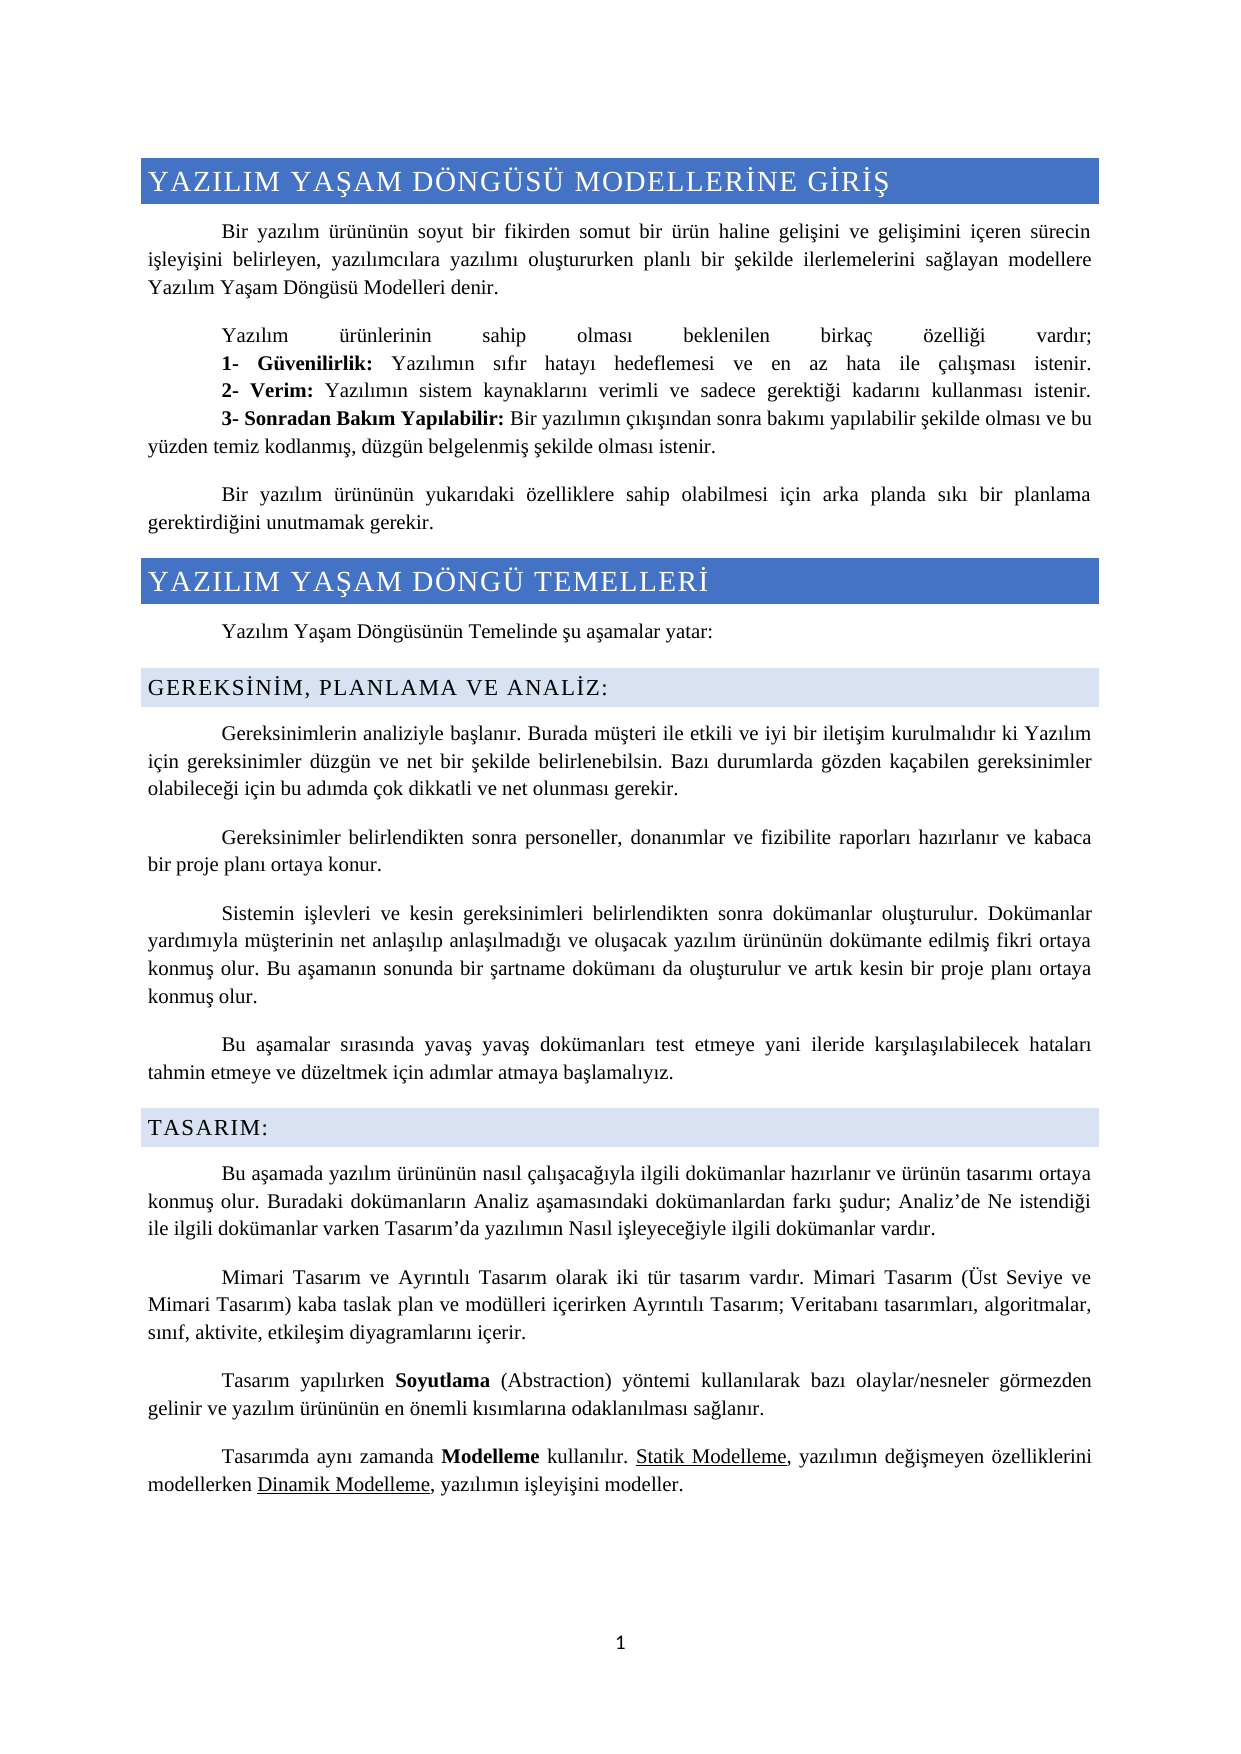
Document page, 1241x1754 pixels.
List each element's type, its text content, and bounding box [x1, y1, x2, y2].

text Gereksinimlerin analiziyle başlanır. Burada müşteri ile etkili ve iyi bir iletişim kurulmalıdır ki Yazılım için gereksinimler düzgün ve net bir şekilde belirlenebilsin. Bazı durumlarda gözden kaçabilen gereksinimler olabileceği için bu adımda çok dikkatli ve net olunması gerekir. [148, 721, 1093, 800]
text Sistemin işlevleri ve kesin gereksinimleri belirlendikten sonra dokümanlar oluşturulur. Dokümanlar yardımıyla müşterinin net anlaşılıp anlaşılmadığı ve oluşacak yazılım ürününün dokümante edilmiş fikri ortaya konmuş olur. Bu aşamanın sonunda bir şartname dokümanı da oluşturulur ve artık kesin bir proje planı ortaya konmuş olur. [148, 901, 1093, 1008]
subtitle Tasarım: [148, 1114, 1093, 1141]
text Bir yazılım ürününün soyut bir fikirden somut bir ürün haline gelişini ve gelişimini içeren sürecin işleyişini belirleyen, yazılımcılara yazılımı oluştururken planlı bir şekilde ilerlemelerini sağlayan modellere Yazılım Yaşam Döngüsü Modelleri denir. [148, 219, 1093, 299]
text Mimari Tasarım ve Ayrıntılı Tasarım olarak iki tür tasarım vardır. Mimari Tasarım (Üst Seviye ve Mimari Tasarım) kaba taslak plan ve modülleri içerirken Ayrıntılı Tasarım; Veritabanı tasarımları, algoritmalar, sınıf, aktivite, etkileşim diyagramlarını içerir. [148, 1265, 1093, 1344]
subtitle Gereksinim, Planlama ve Analiz: [148, 674, 1093, 701]
text Bir yazılım ürününün yukarıdaki özelliklere sahip olabilmesi için arka planda sıkı bir planlama gerektirdiğini unutmamak gerekir. [148, 482, 1093, 534]
text Tasarım yapılırken Soyutlama (Abstraction) yöntemi kullanılarak bazı olaylar/nesneler görmezden gelinir ve yazılım ürününün en önemli kısımlarına odaklanılması sağlanır. [148, 1368, 1093, 1420]
subtitle Yazılım Yaşam Döngü Temelleri [148, 564, 1093, 598]
text Yazılım Yaşam Döngüsünün Temelinde şu aşamalar yatar: [148, 619, 1093, 643]
text Bu aşamada yazılım ürününün nasıl çalışacağıyla ilgili dokümanlar hazırlanır ve ürünün tasarımı ortaya konmuş olur. Buradaki dokümanların Analiz aşamasındaki dokümanlardan farkı şudur; Analiz’de Ne istendiği ile ilgili dokümanlar varken Tasarım’da yazılımın Nasıl işleyeceğiyle ilgili dokümanlar vardır. [148, 1161, 1093, 1240]
text Gereksinimler belirlendikten sonra personeller, donanımlar ve fizibilite raporları hazırlanır ve kabaca bir proje planı ortaya konur. [148, 825, 1093, 876]
text Bu aşamalar sırasında yavaş yavaş dokümanları test etmeye yani ileride karşılaşılabilecek hataları tahmin etmeye ve düzeltmek için adımlar atmaya başlamalıyız. [148, 1032, 1093, 1084]
subtitle Yazılım Yaşam Döngüsü Modellerine Giriş [148, 164, 1093, 198]
text Yazılım ürünlerinin sahip olması beklenilen birkaç özelliği vardır; 1- Güvenilirlik: Yazılımın sıfır hatayı hedeflemesi ve en az hata ile çalışması istenir. 2- Verim: Yazılımın sistem kaynaklarını verimli ve sadece gerektiği kadarını kullanması istenir. 3- Sonradan Bakım Yapılabilir: Bir yazılımın çıkışından sonra bakımı yapılabilir şekilde olması ve bu yüzden temiz kodlanmış, düzgün belgelenmiş şekilde olması istenir. [148, 323, 1093, 458]
text Tasarımda aynı zamanda Modelleme kullanılır. Statik Modelleme, yazılımın değişmeyen özelliklerini modellerken Dinamik Modelleme, yazılımın işleyişini modeller. [148, 1444, 1093, 1496]
